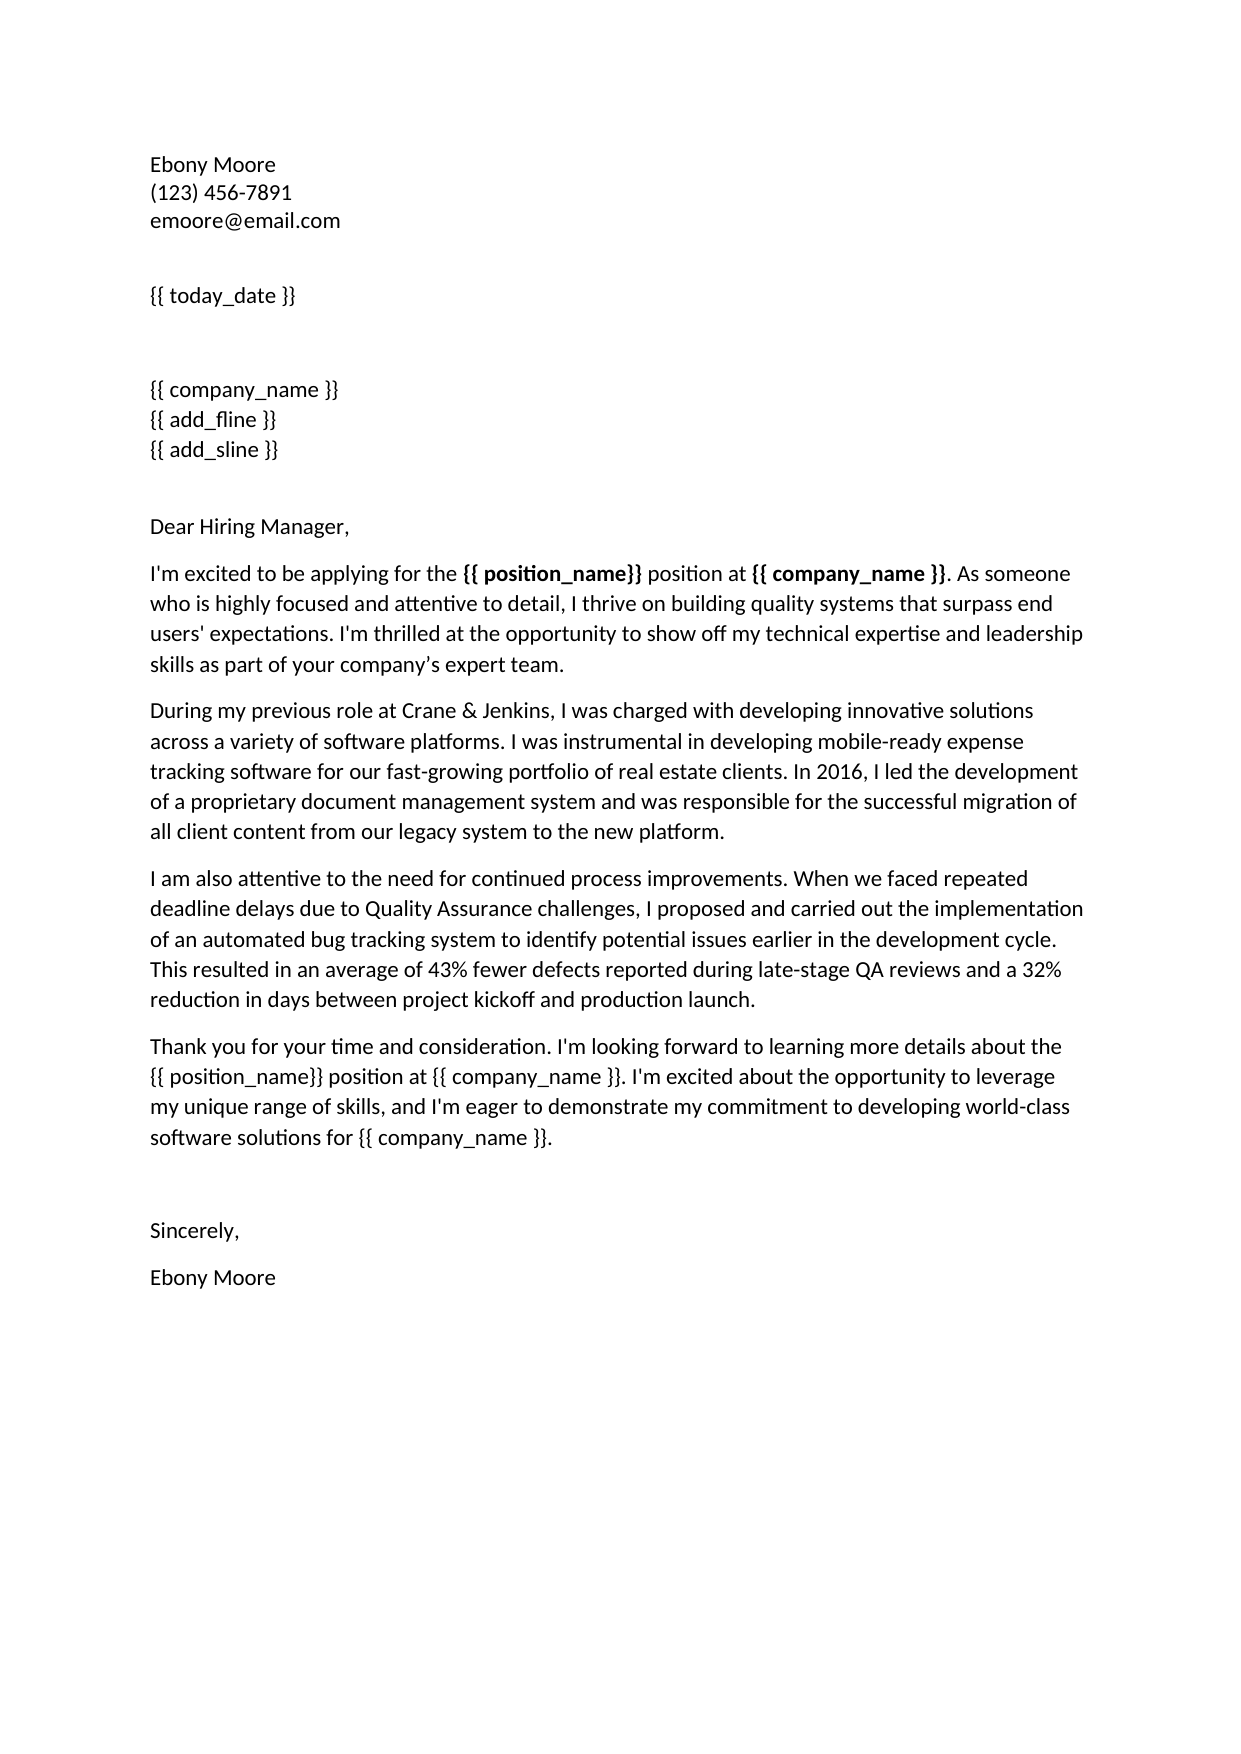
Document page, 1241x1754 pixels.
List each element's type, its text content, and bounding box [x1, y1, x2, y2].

text During my previous role at Crane & Jenkins, I was charged with developing innovative solutions across a variety of software platforms. I was instrumental in developing mobile-ready expense tracking software for our fast-growing portfolio of real estate clients. In 2016, I led the development of a proprietary document management system and was responsible for the successful migration of all client content from our legacy system to the new platform. [150, 697, 1090, 845]
text (123) 456-7891 [150, 178, 1090, 206]
text I am also attentive to the need for continued process improvements. When we faced repeated deadline delays due to Quality Assurance challenges, I proposed and carried out the implementation of an automated bug tracking system to identify potential issues earlier in the development cycle. This resulted in an average of 43% fewer defects reported during late-stage QA reviews and a 32% reduction in days between project kickoff and production launch. [150, 864, 1090, 1013]
text Sincerely, [150, 1216, 1090, 1244]
text emoore@email.com [150, 206, 1090, 234]
text I'm excited to be applying for the {{ position_name}} position at {{ company_name }}. As someone who is highly focused and attentive to detail, I thrive on building quality systems that surpass end users' expectations. I'm thrilled at the opportunity to show off my technical expertise and leadership skills as part of your company’s expert team. [150, 559, 1090, 678]
text Ebony Moore [150, 1263, 1090, 1291]
text {{ add_fline }} [150, 405, 1090, 433]
text {{ add_sline }} [150, 435, 1090, 463]
text Dear Hiring Manager, [150, 512, 1090, 540]
text {{ company_name }} [150, 375, 1090, 403]
text Thank you for your time and consideration. I'm looking forward to learning more details about the {{ position_name}} position at {{ company_name }}. I'm excited about the opportunity to leverage my unique range of skills, and I'm eager to demonstrate my commitment to developing world-class software solutions for {{ company_name }}. [150, 1032, 1090, 1151]
text {{ today_date }} [150, 281, 1090, 309]
text Ebony Moore [150, 150, 1090, 178]
